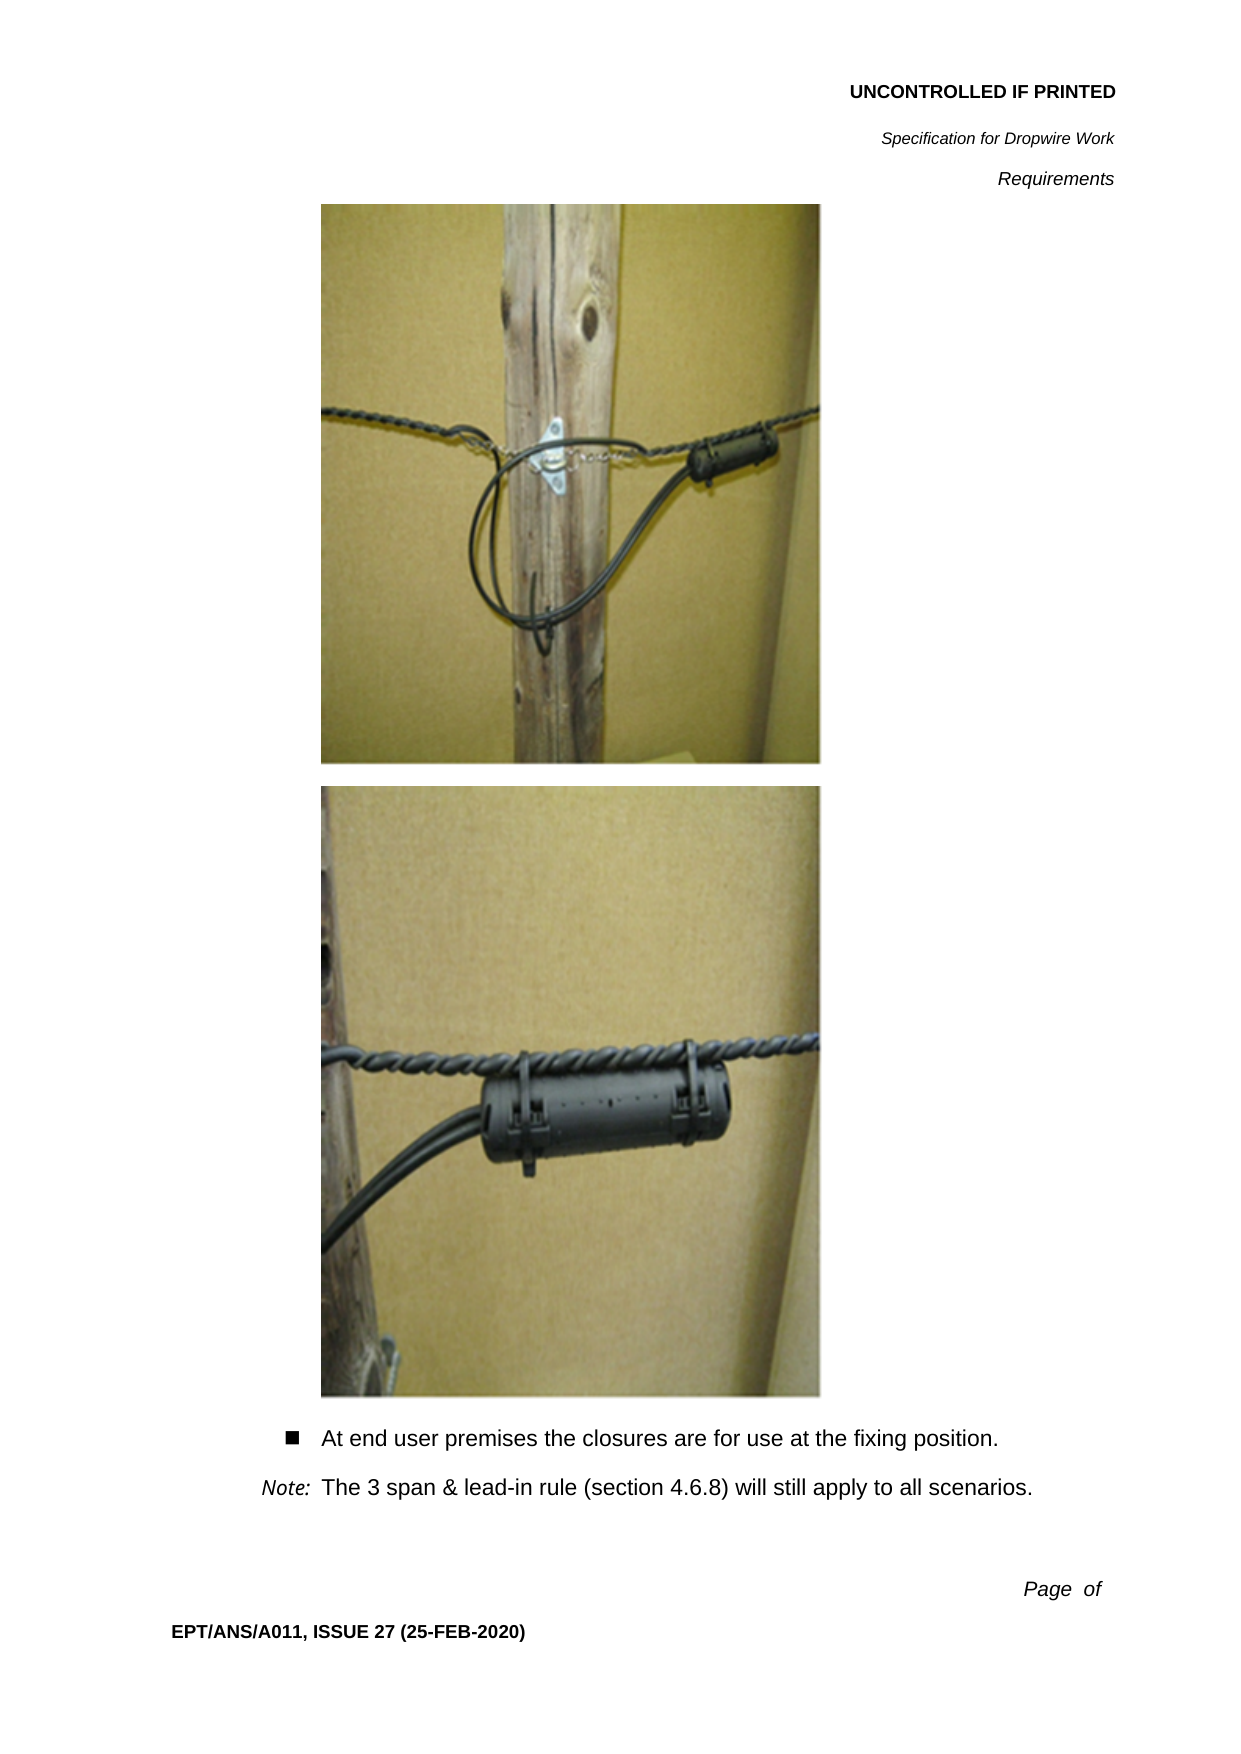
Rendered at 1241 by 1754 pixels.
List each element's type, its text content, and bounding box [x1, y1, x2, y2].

picture [321, 786, 825, 1402]
list At end user premises the closures are for use at the fixing position. [284, 1422, 1114, 1451]
list The 3 span & lead-in rule (section 4.6.8) will still apply to all scenarios. [261, 1472, 1114, 1501]
picture [321, 204, 825, 766]
